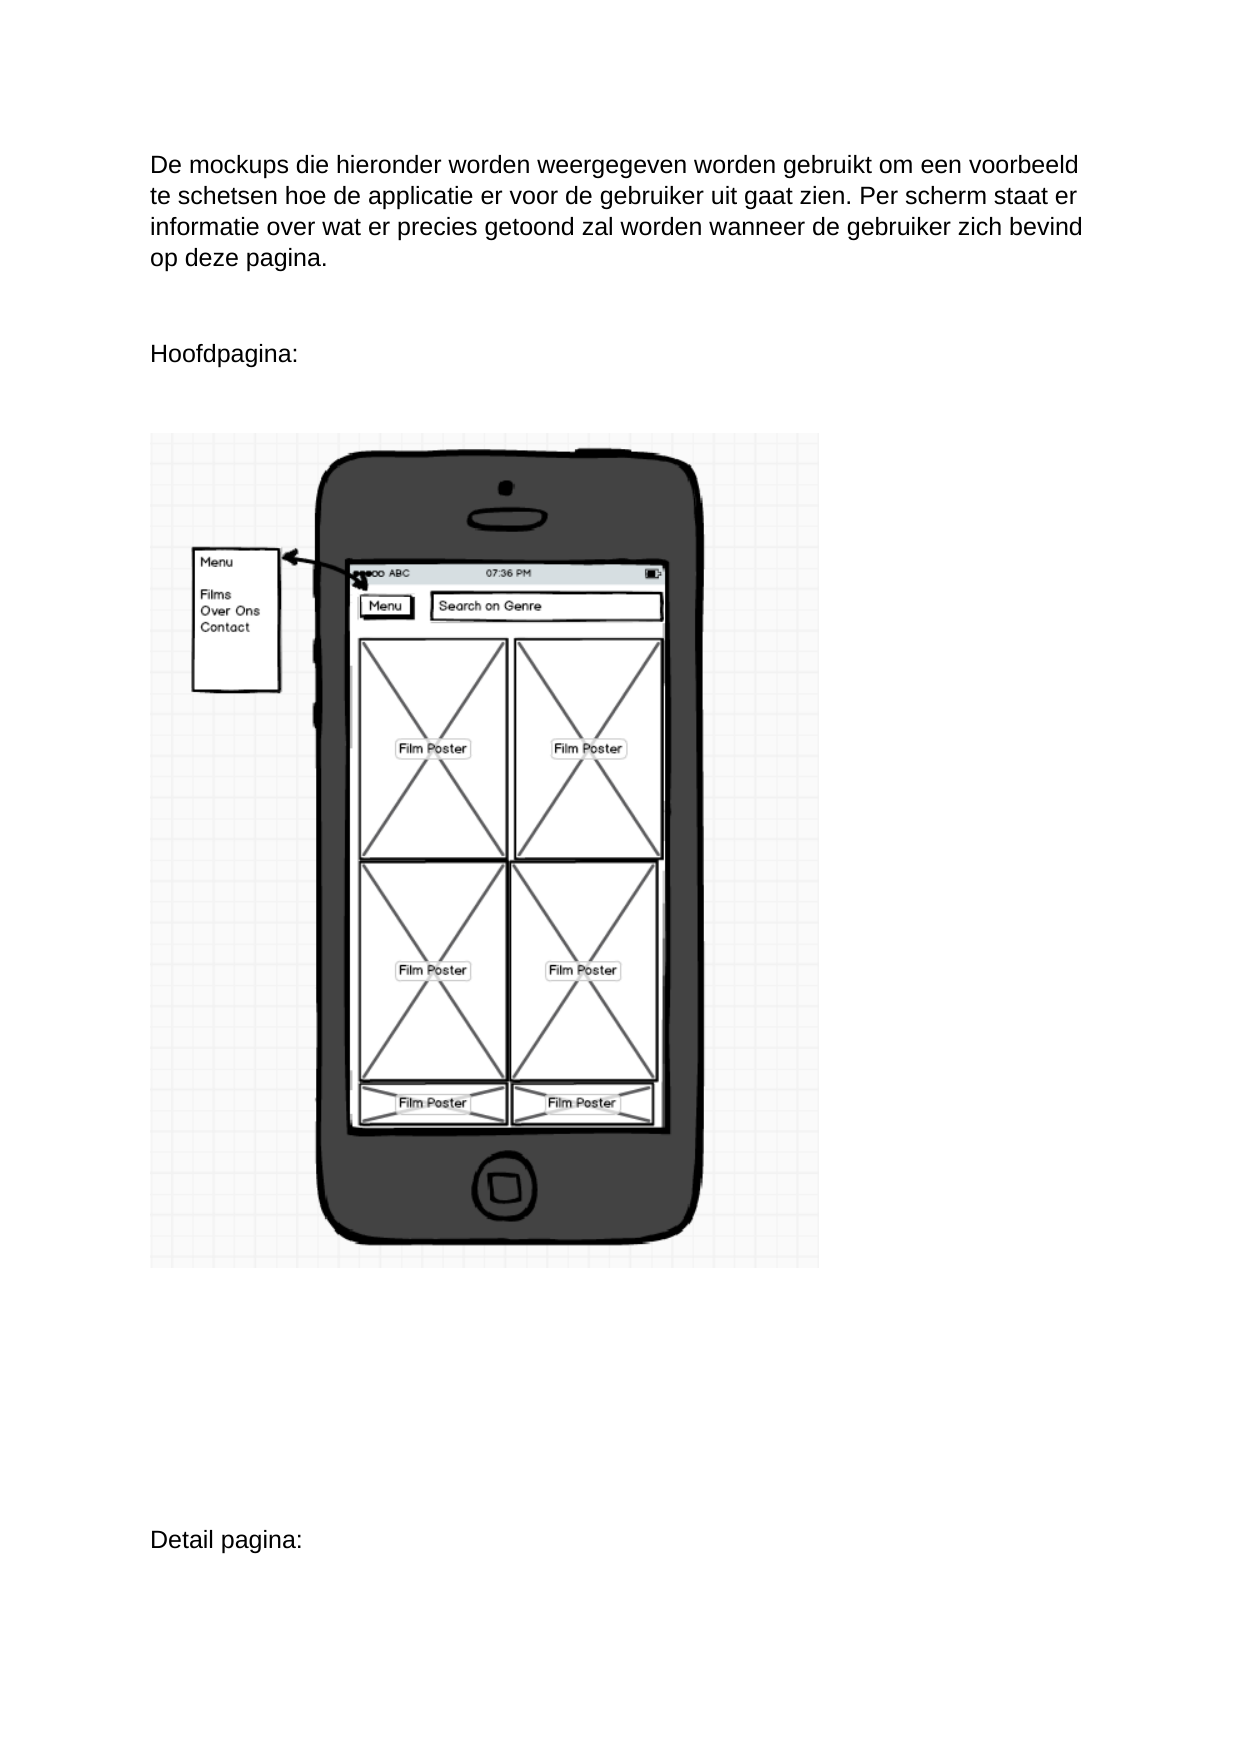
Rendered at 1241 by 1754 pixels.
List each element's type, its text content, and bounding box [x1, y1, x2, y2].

text De mockups die hieronder worden weergegeven worden gebruikt om een voorbeeld te schetsen hoe de applicatie er voor de gebruiker uit gaat zien. Per scherm staat er informatie over wat er precies getoond zal worden wanneer de gebruiker zich bevind op deze pagina. [150, 150, 1090, 272]
text Detail pagina: [150, 1525, 1090, 1554]
text Hoofdpagina: [150, 338, 1090, 367]
picture [150, 433, 819, 1268]
